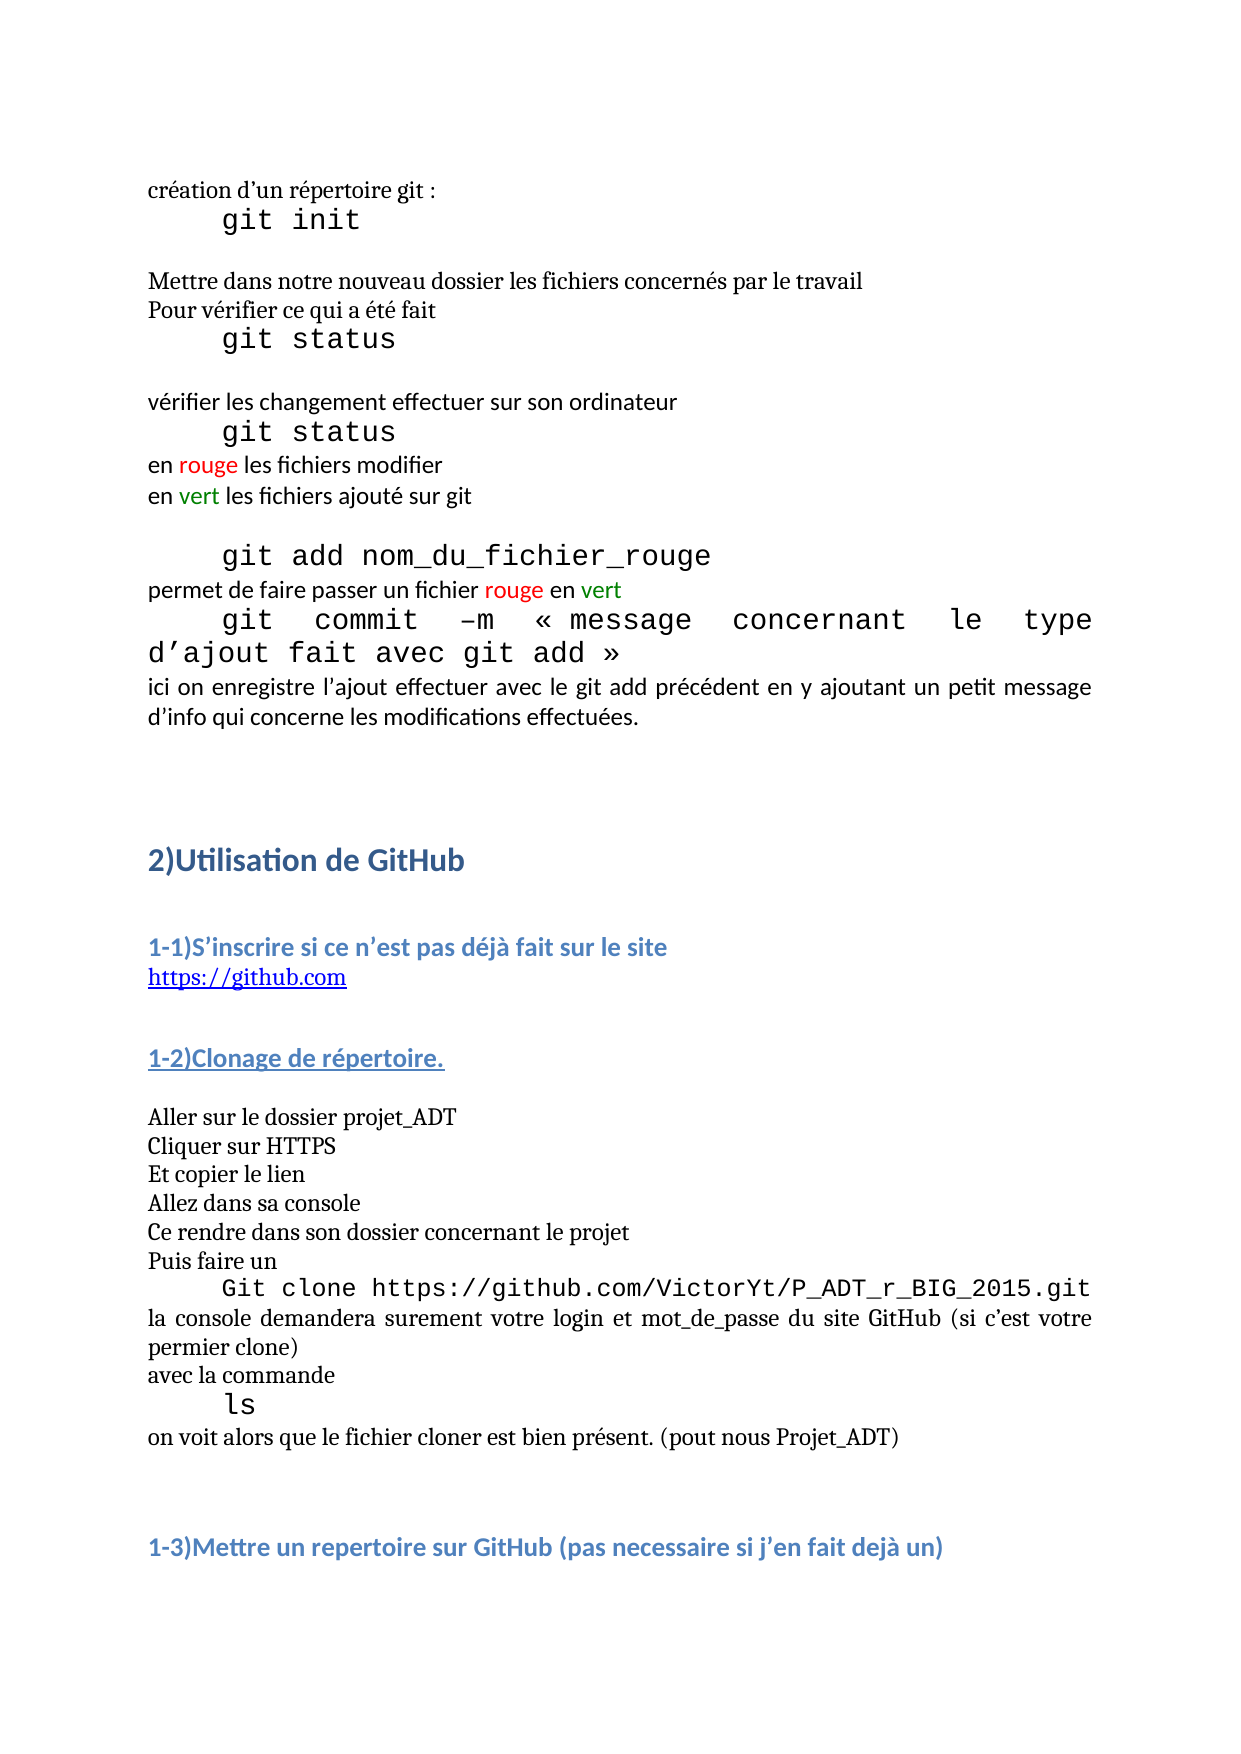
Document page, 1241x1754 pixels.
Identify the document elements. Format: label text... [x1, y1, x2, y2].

text ici on enregistre l’ajout effectuer avec le git add précédent en y ajoutant un petit message d’info qui concerne les modifications effectuées. [148, 671, 1093, 732]
text Aller sur le dossier projet_ADT [148, 1103, 1093, 1132]
text en vert les fichiers ajouté sur git [148, 480, 1093, 511]
text ls [148, 1390, 1093, 1423]
text la console demandera surement votre login et mot_de_passe du site GitHub (si c’est votre permier clone) [148, 1304, 1093, 1361]
text Mettre dans notre nouveau dossier les fichiers concernés par le travail [148, 267, 1093, 296]
text git add nom_du_fichier_rouge [148, 541, 1093, 574]
text Ce rendre dans son dossier concernant le projet [148, 1218, 1093, 1247]
text git status [148, 324, 1093, 357]
text Puis faire un [148, 1247, 1093, 1275]
text git commit –m « message concernant le type d’ajout fait avec git add » [148, 605, 1093, 671]
text on voit alors que le fichier cloner est bien présent. (pout nous Projet_ADT) [148, 1423, 1093, 1452]
subtitle 1-2)Clonage de répertoire. [148, 1041, 1093, 1074]
subtitle 1-1)S’inscrire si ce n’est pas déjà fait sur le site [148, 930, 1093, 963]
text Allez dans sa console [148, 1189, 1093, 1218]
subtitle 2)Utilisation de GitHub [148, 839, 1093, 880]
text Et copier le lien [148, 1160, 1093, 1189]
text https://github.com [148, 963, 1093, 991]
text permet de faire passer un fichier rouge en vert [148, 574, 1093, 605]
text git status [148, 417, 1093, 450]
text vérifier les changement effectuer sur son ordinateur [148, 386, 1093, 417]
subtitle 1-3)Mettre un repertoire sur GitHub (pas necessaire si j’en fait dejà un) [148, 1530, 1093, 1563]
text Pour vérifier ce qui a été fait [148, 296, 1093, 324]
text en rouge les fichiers modifier [148, 450, 1093, 480]
text avec la commande [148, 1361, 1093, 1390]
text création d’un répertoire git : [148, 176, 1093, 205]
text Git clone https://github.com/VictorYt/P_ADT_r_BIG_2015.git [148, 1275, 1093, 1304]
text git init [148, 205, 1093, 238]
text Cliquer sur HTTPS [148, 1132, 1093, 1160]
